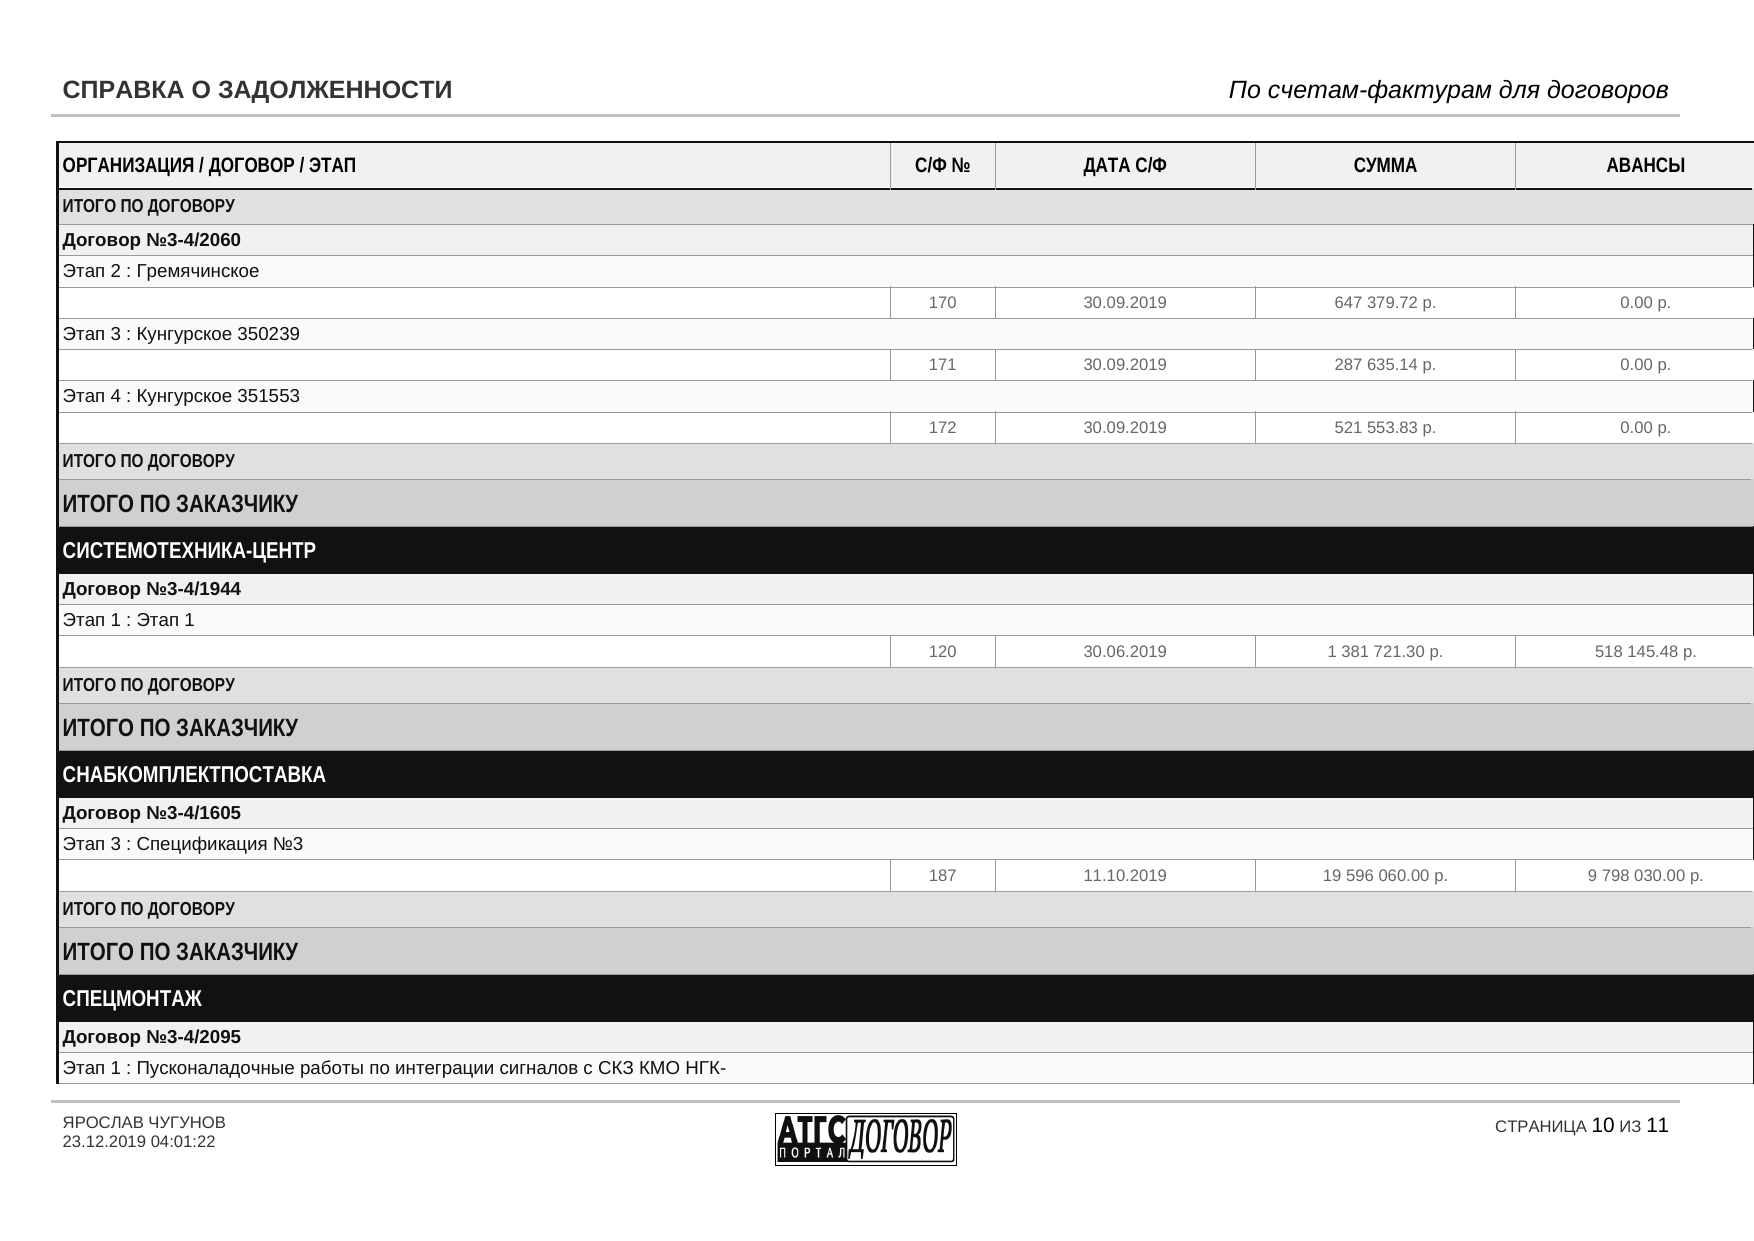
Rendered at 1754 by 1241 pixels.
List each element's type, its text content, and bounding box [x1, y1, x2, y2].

table_cell [59, 636, 890, 667]
table_cell СПЕЦМОНТАЖ [59, 975, 1753, 1021]
table_cell Этап 2 : Гремячинское [59, 256, 1753, 286]
table_cell Итого по Заказчику [59, 479, 1754, 526]
table_cell Этап 3 : Кунгурское 350239 [59, 318, 1753, 349]
table_cell Итого по договору [59, 443, 1754, 479]
table_cell 9 798 030.00 р. [1516, 859, 1754, 891]
table_cell Этап 3 : Спецификация №3 [59, 829, 1753, 859]
table_header С/Ф № [891, 143, 995, 187]
table_cell 170 [891, 288, 995, 318]
table_cell [59, 860, 890, 891]
table_cell СНАБКОМПЛЕКТПОСТАВКА [59, 751, 1753, 797]
table_cell 30.09.2019 [996, 350, 1255, 380]
table_cell 30.06.2019 [996, 636, 1255, 667]
table_cell 518 145.48 р. [1516, 635, 1754, 667]
table_cell 11.10.2019 [996, 860, 1255, 891]
table_cell [59, 288, 890, 318]
table_cell Итого по договору [59, 667, 1754, 703]
table_cell 521 553.83 р. [1256, 413, 1515, 443]
table_cell Этап 1 : Пусконаладочные работы по интеграции сигналов с СКЗ КМО НГК- [59, 1053, 1753, 1083]
table_cell 0.00 р. [1516, 411, 1754, 443]
table_cell Итого по договору [59, 188, 1754, 224]
table_cell 647 379.72 р. [1256, 288, 1515, 318]
table_cell Итого по договору [59, 891, 1754, 927]
table_header Авансы [1516, 143, 1754, 187]
picture [776, 1114, 956, 1165]
table_cell Договор №3-4/2060 [59, 225, 1753, 255]
table_cell 19 596 060.00 р. [1256, 860, 1515, 891]
table_header Дата С/Ф [996, 143, 1255, 187]
table_cell 0.00 р. [1516, 349, 1754, 380]
table_cell 171 [891, 350, 995, 380]
table_cell Договор №3-4/1605 [59, 798, 1753, 828]
table_cell [59, 413, 890, 443]
table_header Сумма [1256, 143, 1515, 187]
table_cell Этап 1 : Этап 1 [59, 605, 1753, 635]
table_cell 187 [891, 860, 995, 891]
table_cell 1 381 721.30 р. [1256, 636, 1515, 667]
table_cell [59, 350, 890, 380]
table_cell 0.00 р. [1516, 286, 1754, 318]
table_cell Итого по Заказчику [59, 927, 1754, 974]
table_cell 172 [891, 413, 995, 443]
table_cell Договор №3-4/2095 [59, 1022, 1753, 1052]
table_cell 30.09.2019 [996, 288, 1255, 318]
table_cell Итого по Заказчику [59, 703, 1754, 750]
table_cell 30.09.2019 [996, 413, 1255, 443]
table_cell Этап 4 : Кунгурское 351553 [59, 380, 1753, 411]
table_cell 120 [891, 636, 995, 667]
table_header Организация / Договор / Этап [59, 143, 890, 187]
table_cell Договор №3-4/1944 [59, 574, 1753, 604]
table_cell 287 635.14 р. [1256, 350, 1515, 380]
table_cell СИСТЕМОТЕХНИКА-ЦЕНТР [59, 527, 1753, 573]
